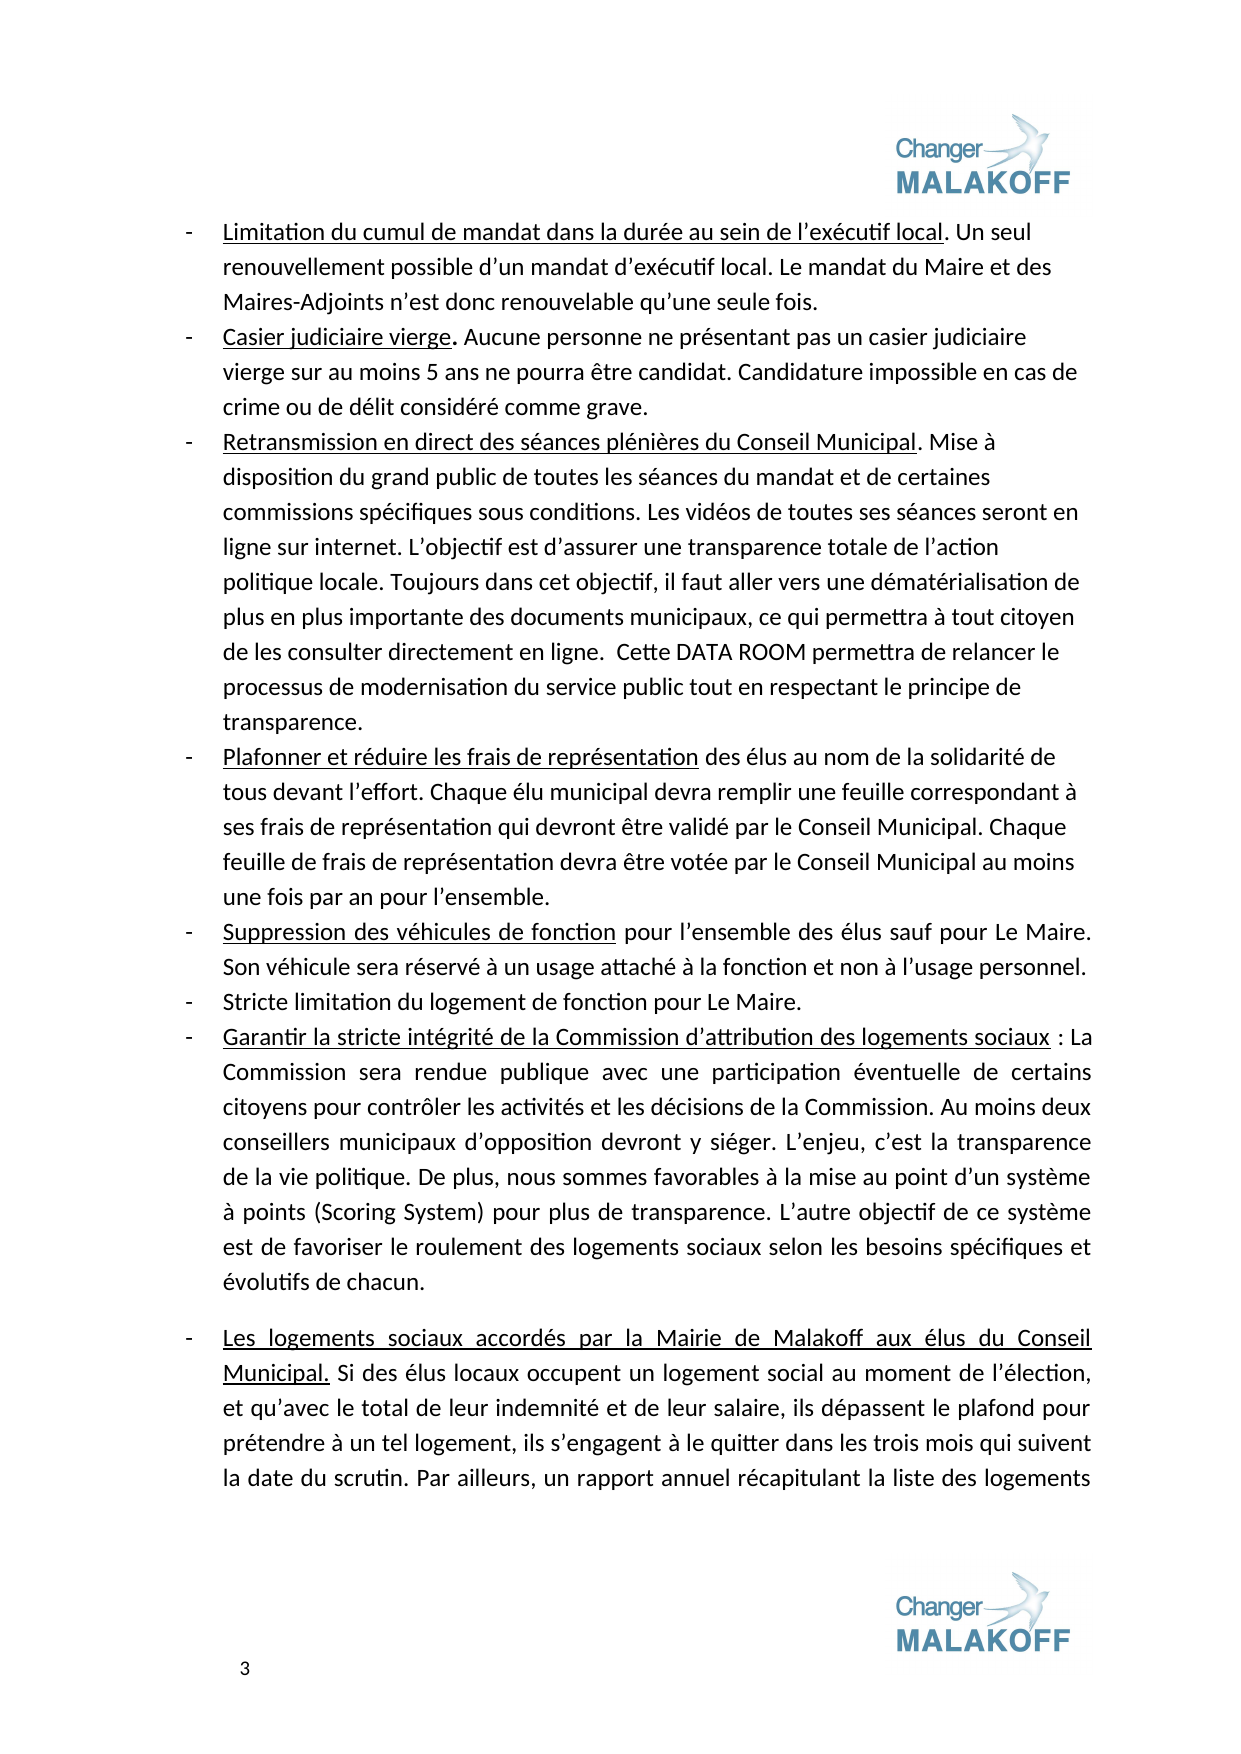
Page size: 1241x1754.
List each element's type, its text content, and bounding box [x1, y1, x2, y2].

list Retransmission en direct des séances plénières du Conseil Municipal. Mise à disposition du grand public de toutes les séances du mandat et de certaines commissions spécifiques sous conditions. Les vidéos de toutes ses séances seront en ligne sur internet. L’objectif est d’assurer une transparence totale de l’action politique locale. Toujours dans cet objectif, il faut aller vers une dématérialisation de plus en plus importante des documents municipaux, ce qui permettra à tout citoyen de les consulter directement en ligne. Cette DATA ROOM permettra de relancer le processus de modernisation du service public tout en respectant le principe de transparence. [185, 427, 1093, 737]
list Plafonner et réduire les frais de représentation des élus au nom de la solidarité de tous devant l’effort. Chaque élu municipal devra remplir une feuille correspondant à ses frais de représentation qui devront être validé par le Conseil Municipal. Chaque feuille de frais de représentation devra être votée par le Conseil Municipal au moins une fois par an pour l’ensemble. [185, 742, 1093, 912]
list Limitation du cumul de mandat dans la durée au sein de l’exécutif local. Un seul renouvellement possible d’un mandat d’exécutif local. Le mandat du Maire et des Maires-Adjoints n’est donc renouvelable qu’une seule fois. [185, 217, 1093, 317]
list Stricte limitation du logement de fonction pour Le Maire. [185, 987, 1093, 1017]
picture [885, 94, 1093, 217]
list Casier judiciaire vierge. Aucune personne ne présentant pas un casier judiciaire vierge sur au moins 5 ans ne pourra être candidat. Candidature impossible en cas de crime ou de délit considéré comme grave. [185, 322, 1093, 422]
list Garantir la stricte intégrité de la Commission d’attribution des logements sociaux : La Commission sera rendue publique avec une participation éventuelle de certains citoyens pour contrôler les activités et les décisions de la Commission. Au moins deux conseillers municipaux d’opposition devront y siéger. L’enjeu, c’est la transparence de la vie politique. De plus, nous sommes favorables à la mise au point d’un système à points (Scoring System) pour plus de transparence. L’autre objectif de ce système est de favoriser le roulement des logements sociaux selon les besoins spécifiques et évolutifs de chacun. [185, 1022, 1093, 1297]
picture [885, 1553, 1093, 1675]
list Suppression des véhicules de fonction pour l’ensemble des élus sauf pour Le Maire. Son véhicule sera réservé à un usage attaché à la fonction et non à l’usage personnel. [185, 917, 1093, 982]
